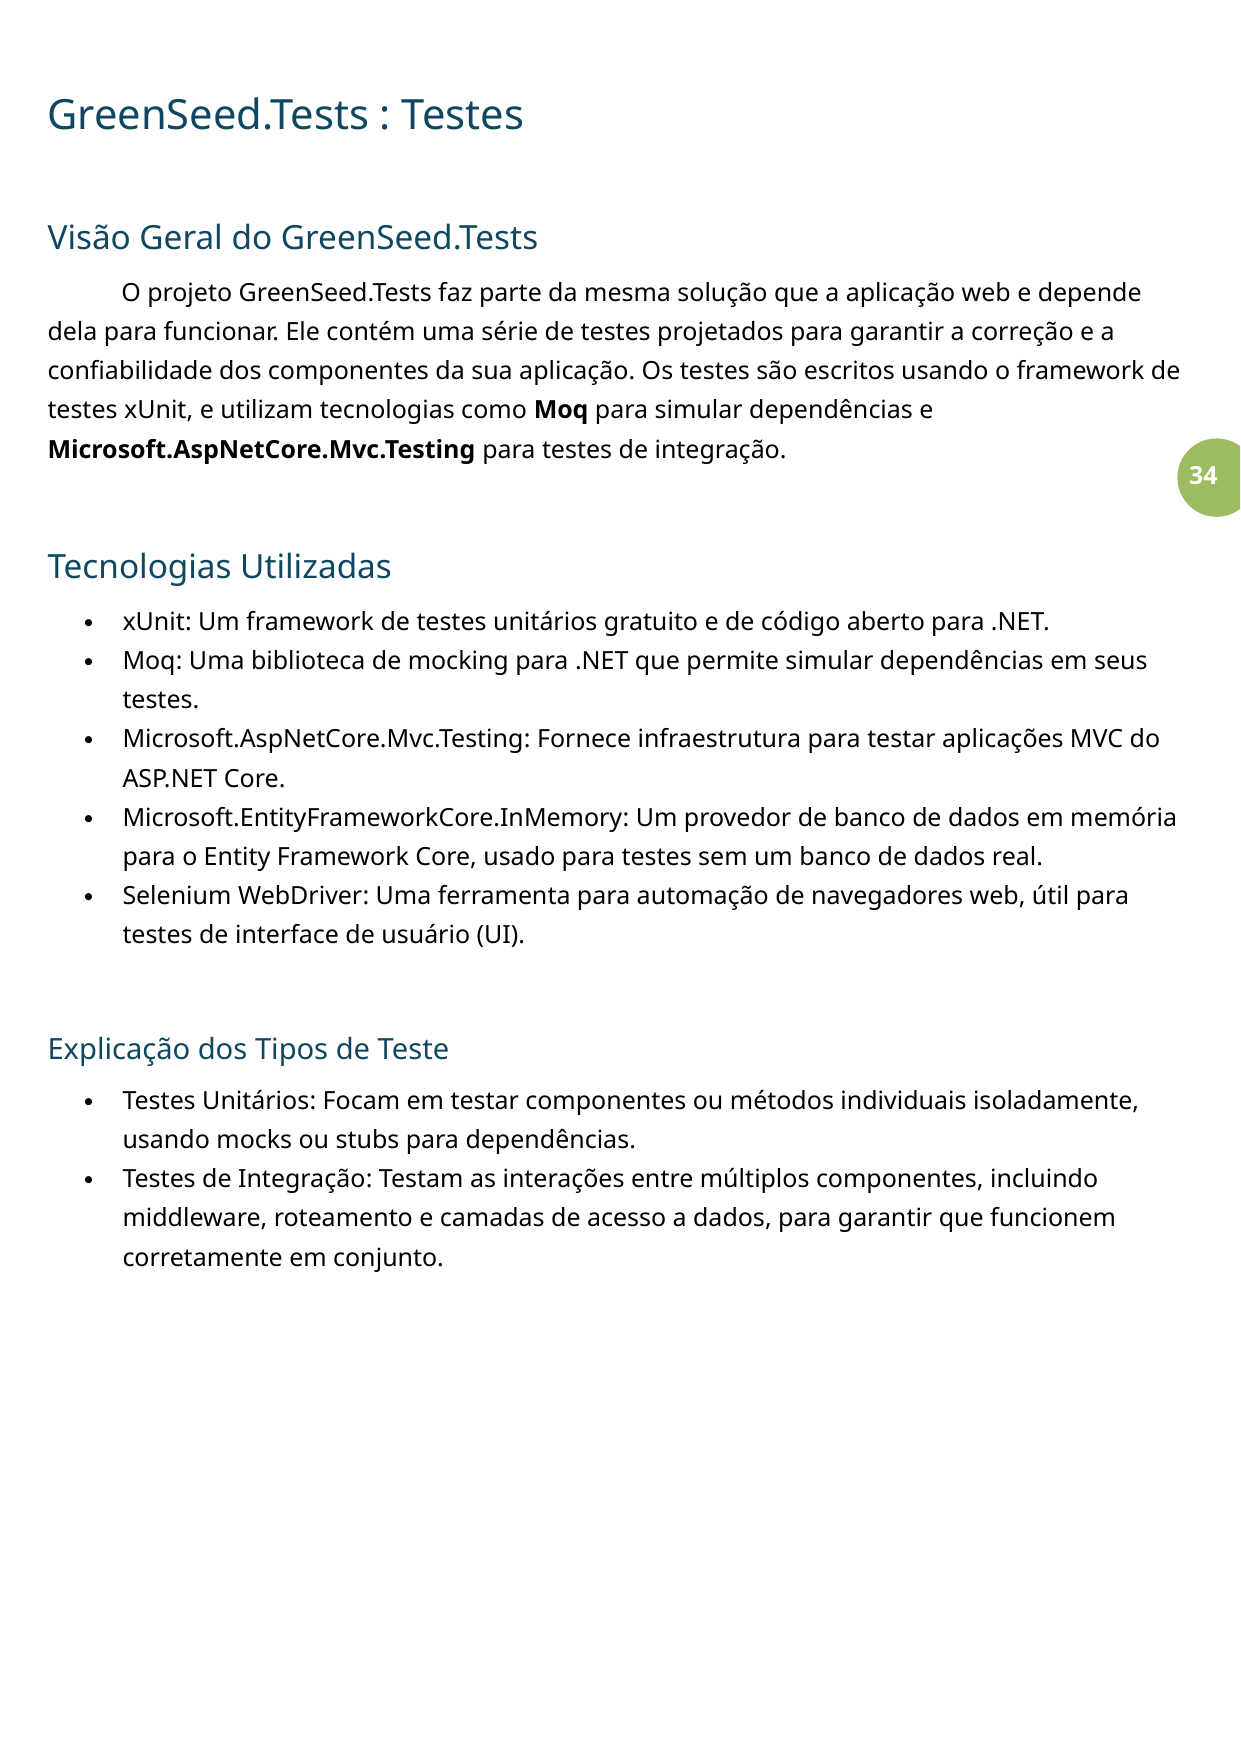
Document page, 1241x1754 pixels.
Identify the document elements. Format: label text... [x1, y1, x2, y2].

list Selenium WebDriver: Uma ferramenta para automação de navegadores web, útil para testes de interface de usuário (UI). [85, 878, 1193, 951]
text O projeto GreenSeed.Tests faz parte da mesma solução que a aplicação web e depende dela para funcionar. Ele contém uma série de testes projetados para garantir a correção e a confiabilidade dos componentes da sua aplicação. Os testes são escritos usando o framework de testes xUnit, e utilizam tecnologias como Moq para simular dependências e Microsoft.AspNetCore.Mvc.Testing para testes de integração. [47, 275, 1193, 465]
list Moq: Uma biblioteca de mocking para .NET que permite simular dependências em seus testes. [85, 643, 1193, 716]
list Testes de Integração: Testam as interações entre múltiplos componentes, incluindo middleware, roteamento e camadas de acesso a dados, para garantir que funcionem corretamente em conjunto. [85, 1161, 1193, 1273]
subtitle Visão Geral do GreenSeed.Tests [47, 214, 1193, 259]
subtitle Explicação dos Tipos de Teste [47, 1028, 1193, 1068]
list Microsoft.AspNetCore.Mvc.Testing: Fornece infraestrutura para testar aplicações MVC do ASP.NET Core. [85, 721, 1193, 794]
subtitle Tecnologias Utilizadas [47, 543, 1193, 588]
list Testes Unitários: Focam em testar componentes ou métodos individuais isoladamente, usando mocks ou stubs para dependências. [85, 1082, 1193, 1156]
subtitle GreenSeed.Tests : Testes [47, 85, 1193, 142]
list Microsoft.EntityFrameworkCore.InMemory: Um provedor de banco de dados em memória para o Entity Framework Core, usado para testes sem um banco de dados real. [85, 799, 1193, 873]
list xUnit: Um framework de testes unitários gratuito e de código aberto para .NET. [85, 603, 1193, 638]
